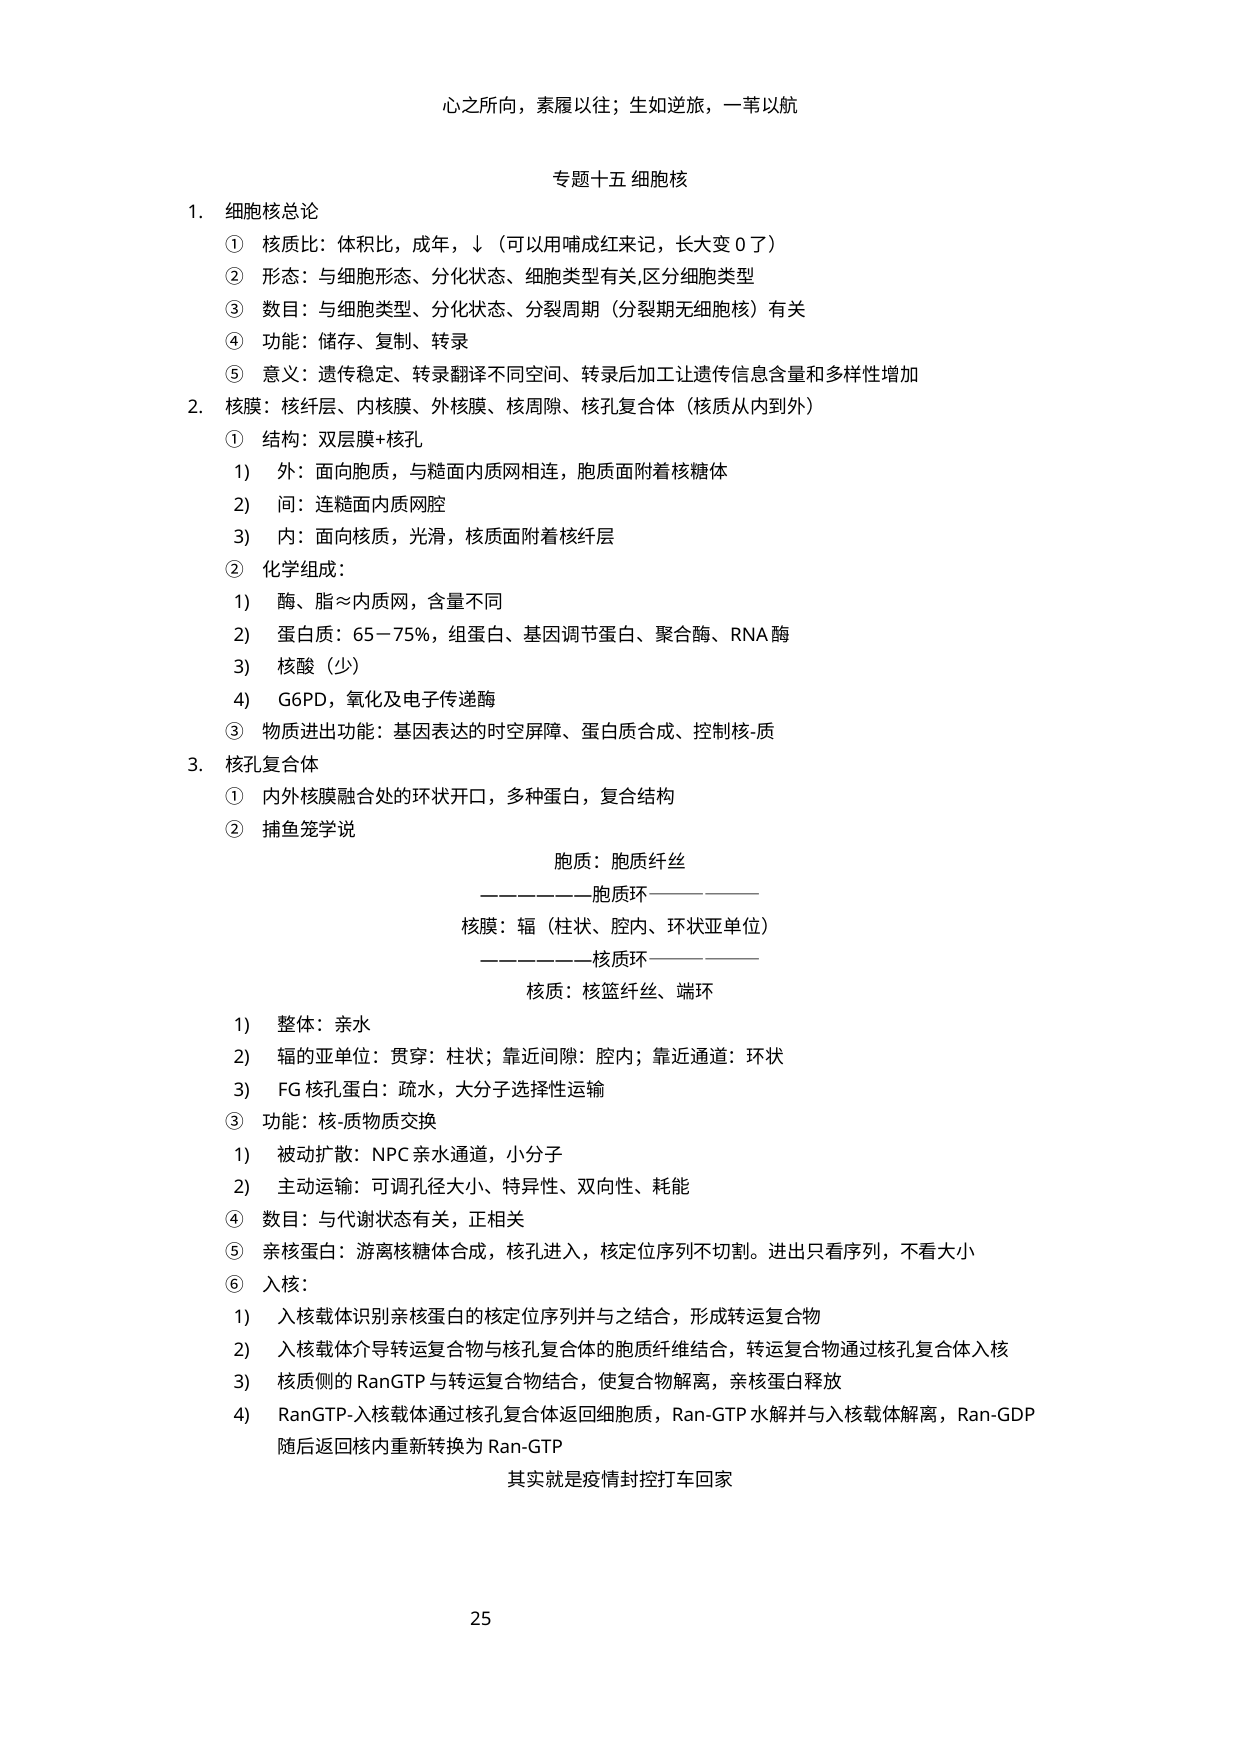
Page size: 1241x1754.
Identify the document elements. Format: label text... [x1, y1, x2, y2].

list G6PD，氧化及电子传递酶 [233, 682, 1053, 714]
text 专题十五 细胞核 [187, 162, 1053, 194]
list FG核孔蛋白：疏水，大分子选择性运输 [233, 1072, 1053, 1104]
list 捕鱼笼学说 [187, 812, 1053, 844]
list 内外核膜融合处的环状开口，多种蛋白，复合结构 [187, 779, 1053, 812]
list 核孔复合体 [187, 747, 1053, 779]
list 功能：储存、复制、转录 [187, 324, 1053, 357]
list 主动运输：可调孔径大小、特异性、双向性、耗能 [233, 1169, 1053, 1202]
list 功能：核-质物质交换 [187, 1104, 1053, 1137]
text 核质：核篮纤丝、端环 [187, 974, 1053, 1007]
list 细胞核总论 [187, 194, 1053, 227]
list 入核载体介导转运复合物与核孔复合体的胞质纤维结合，转运复合物通过核孔复合体入核 [233, 1332, 1053, 1364]
list 核质比：体积比，成年，↓（可以用哺成红来记，长大变0了） [187, 227, 1053, 259]
list 入核载体识别亲核蛋白的核定位序列并与之结合，形成转运复合物 [233, 1299, 1053, 1332]
text 核膜：辐（柱状、腔内、环状亚单位） [187, 909, 1053, 942]
text 胞质：胞质纤丝 [187, 844, 1053, 877]
list 核质侧的RanGTP与转运复合物结合，使复合物解离，亲核蛋白释放 [233, 1364, 1053, 1397]
list 入核： [187, 1267, 1053, 1299]
list 其实就是疫情封控打车回家 [187, 1462, 1053, 1494]
text ——————核质环—————— [187, 942, 1053, 974]
text ——————胞质环—————— [187, 877, 1053, 909]
list 内：面向核质，光滑，核质面附着核纤层 [233, 519, 1053, 552]
list 结构：双层膜+核孔 [187, 422, 1053, 454]
list 核膜：核纤层、内核膜、外核膜、核周隙、核孔复合体（核质从内到外） [187, 389, 1053, 422]
list RanGTP-入核载体通过核孔复合体返回细胞质，Ran-GTP水解并与入核载体解离，Ran-GDP随后返回核内重新转换为Ran-GTP [233, 1397, 1053, 1462]
list 数目：与细胞类型、分化状态、分裂周期（分裂期无细胞核）有关 [187, 292, 1053, 324]
list 被动扩散：NPC亲水通道，小分子 [233, 1137, 1053, 1169]
list 间：连糙面内质网腔 [233, 487, 1053, 519]
list 辐的亚单位：贯穿：柱状；靠近间隙：腔内；靠近通道：环状 [233, 1039, 1053, 1072]
list 核酸（少） [233, 649, 1053, 682]
list 整体：亲水 [233, 1007, 1053, 1039]
list 蛋白质：65－75%，组蛋白、基因调节蛋白、聚合酶、RNA酶 [233, 617, 1053, 649]
list 酶、脂≈内质网，含量不同 [233, 584, 1053, 617]
list 亲核蛋白：游离核糖体合成，核孔进入，核定位序列不切割。进出只看序列，不看大小 [187, 1234, 1053, 1267]
list 物质进出功能：基因表达的时空屏障、蛋白质合成、控制核-质 [187, 714, 1053, 747]
list 意义：遗传稳定、转录翻译不同空间、转录后加工让遗传信息含量和多样性增加 [187, 357, 1053, 389]
list 形态：与细胞形态、分化状态、细胞类型有关,区分细胞类型 [187, 259, 1053, 292]
list 化学组成： [187, 552, 1053, 584]
list 外：面向胞质，与糙面内质网相连，胞质面附着核糖体 [233, 454, 1053, 487]
list 数目：与代谢状态有关，正相关 [187, 1202, 1053, 1234]
